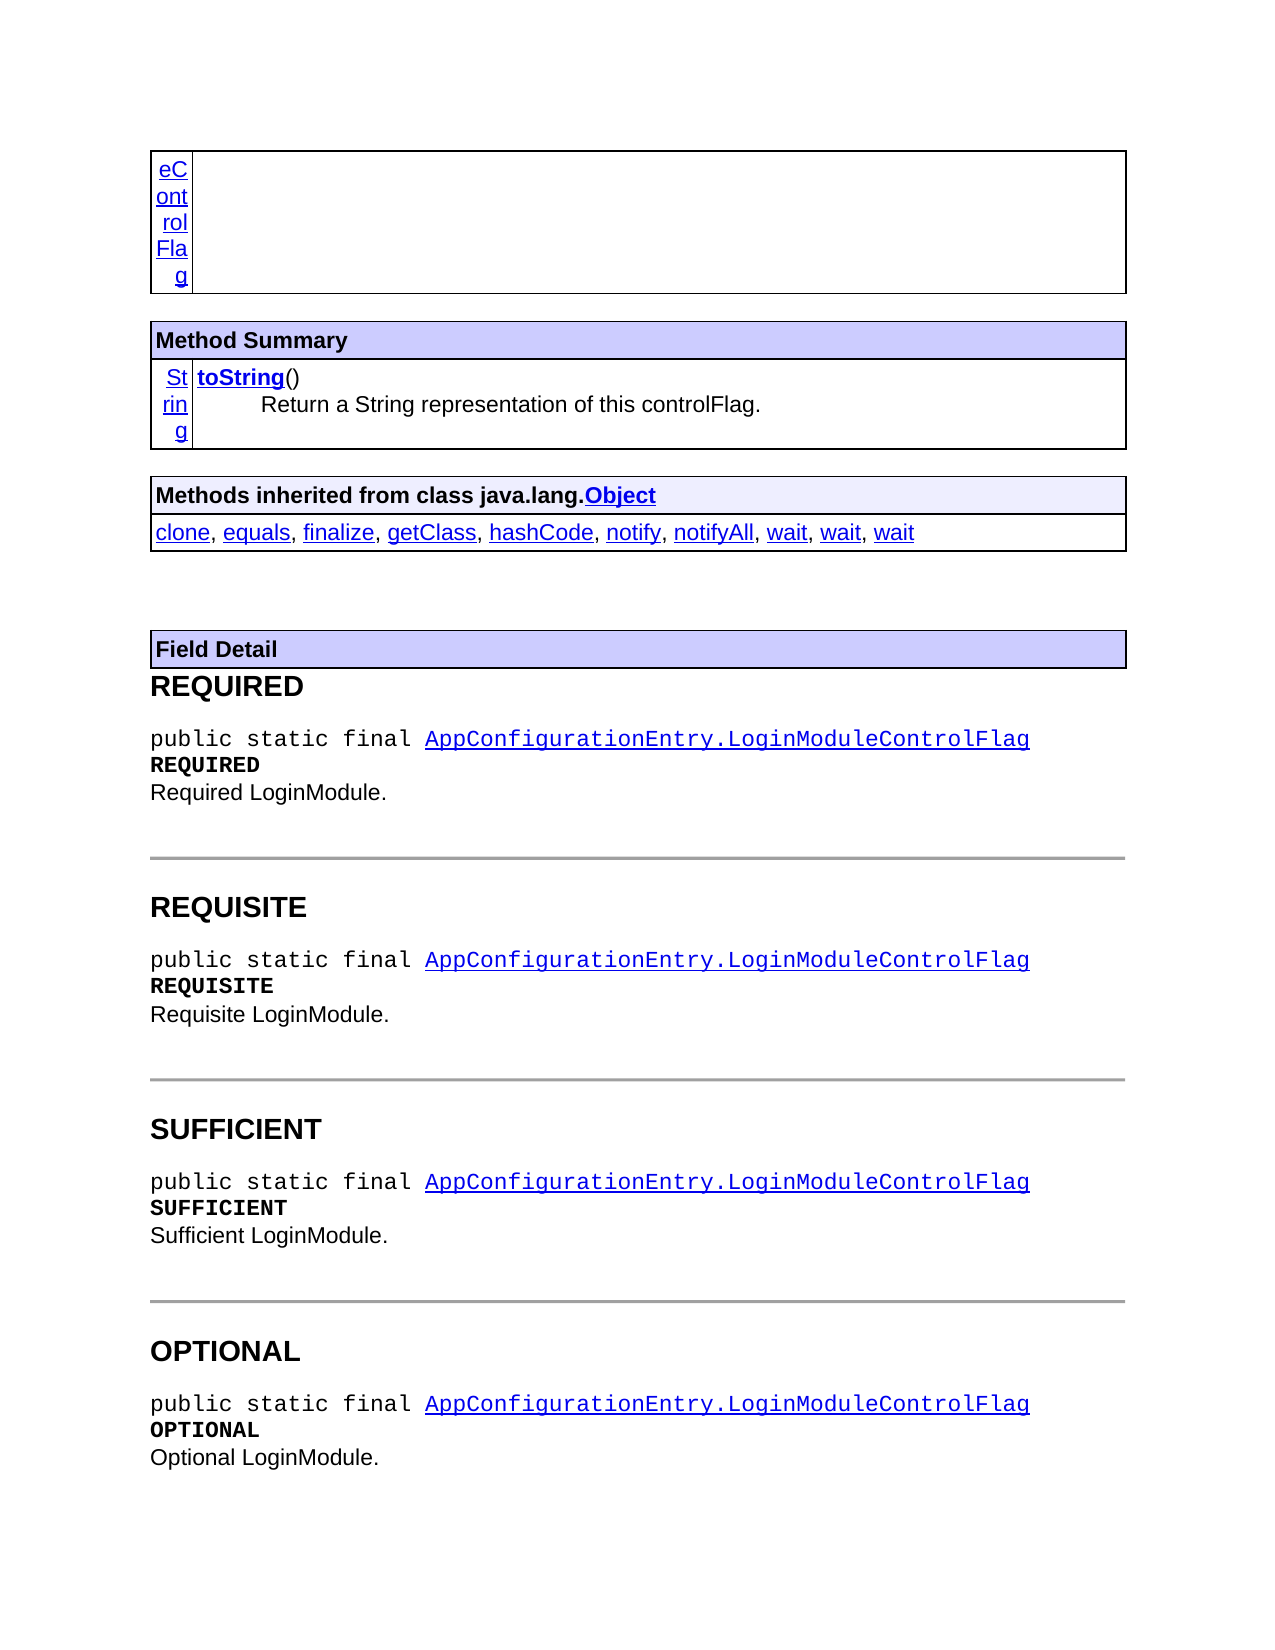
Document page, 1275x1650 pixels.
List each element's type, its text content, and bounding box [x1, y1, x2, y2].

subtitle REQUISITE [150, 860, 1125, 924]
text public static final AppConfigurationEntry.LoginModuleControlFlag OPTIONAL [150, 1392, 1125, 1444]
text Required LoginModule. [150, 779, 1125, 805]
text Optional LoginModule. [150, 1444, 1125, 1470]
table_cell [152, 152, 192, 293]
table_header Methods inherited from class java.lang.Object [152, 477, 1125, 513]
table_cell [193, 152, 1125, 293]
text Requisite LoginModule. [150, 1001, 1125, 1027]
subtitle OPTIONAL [150, 1304, 1125, 1367]
table_cell String [152, 360, 192, 448]
subtitle REQUIRED [150, 669, 1125, 702]
text Sufficient LoginModule. [150, 1222, 1125, 1249]
table_header Method Summary [152, 322, 1125, 358]
text public static final AppConfigurationEntry.LoginModuleControlFlag SUFFICIENT [150, 1170, 1125, 1222]
table_cell toString() Return a String representation of this controlFlag. [193, 360, 1125, 448]
table_cell clone, equals, finalize, getClass, hashCode, notify, notifyAll, wait, wait, wait [152, 515, 1125, 550]
table_header Field Detail [152, 631, 1125, 667]
subtitle SUFFICIENT [150, 1082, 1125, 1145]
text public static final AppConfigurationEntry.LoginModuleControlFlag REQUIRED [150, 727, 1125, 779]
text public static final AppConfigurationEntry.LoginModuleControlFlag REQUISITE [150, 949, 1125, 1001]
